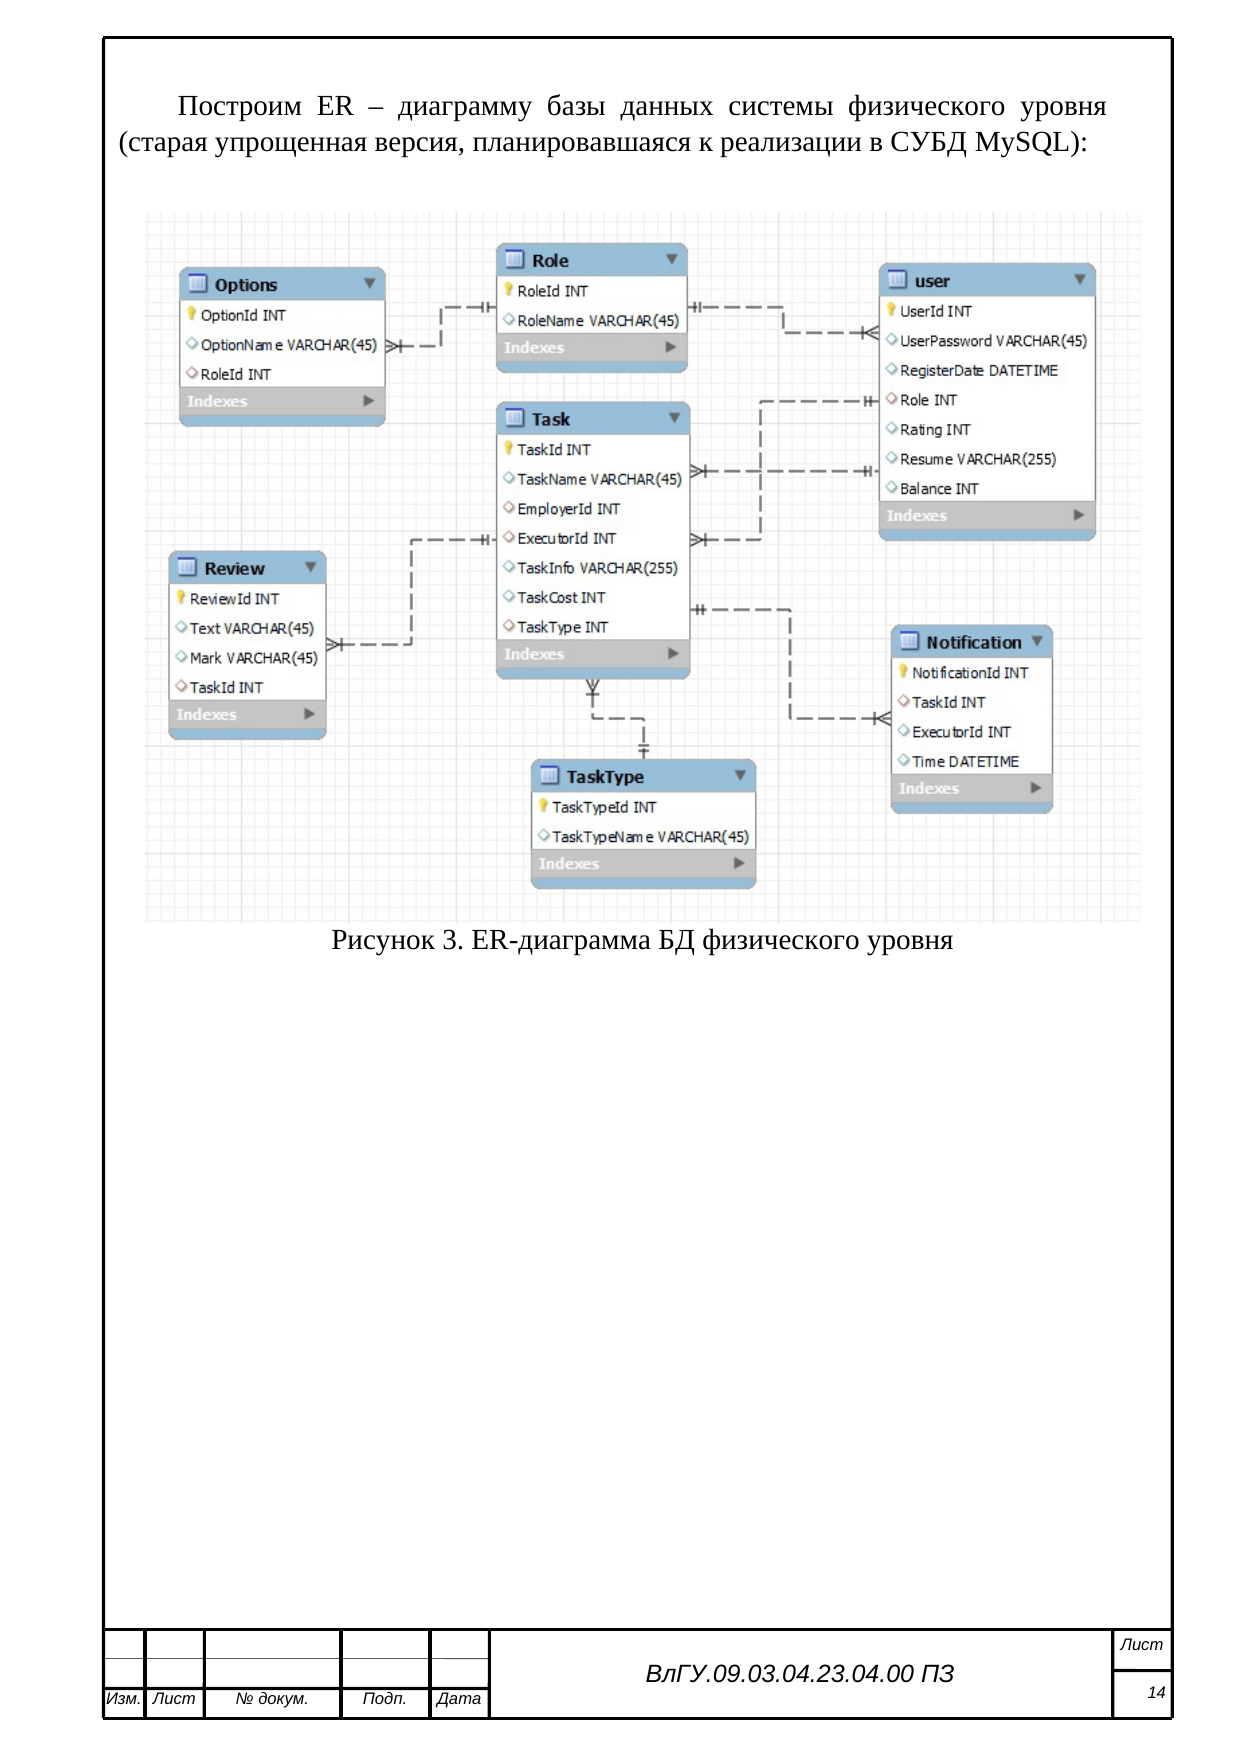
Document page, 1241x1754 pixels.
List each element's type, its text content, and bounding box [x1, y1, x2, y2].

text Рисунок 3. ER-диаграмма БД физического уровня [103, 922, 1181, 956]
picture [143, 212, 1142, 923]
list Построим ER – диаграмму базы данных системы физического уровня (старая упрощенная версия, планировавшаяся к реализации в СУБД MySQL): [118, 88, 1107, 157]
